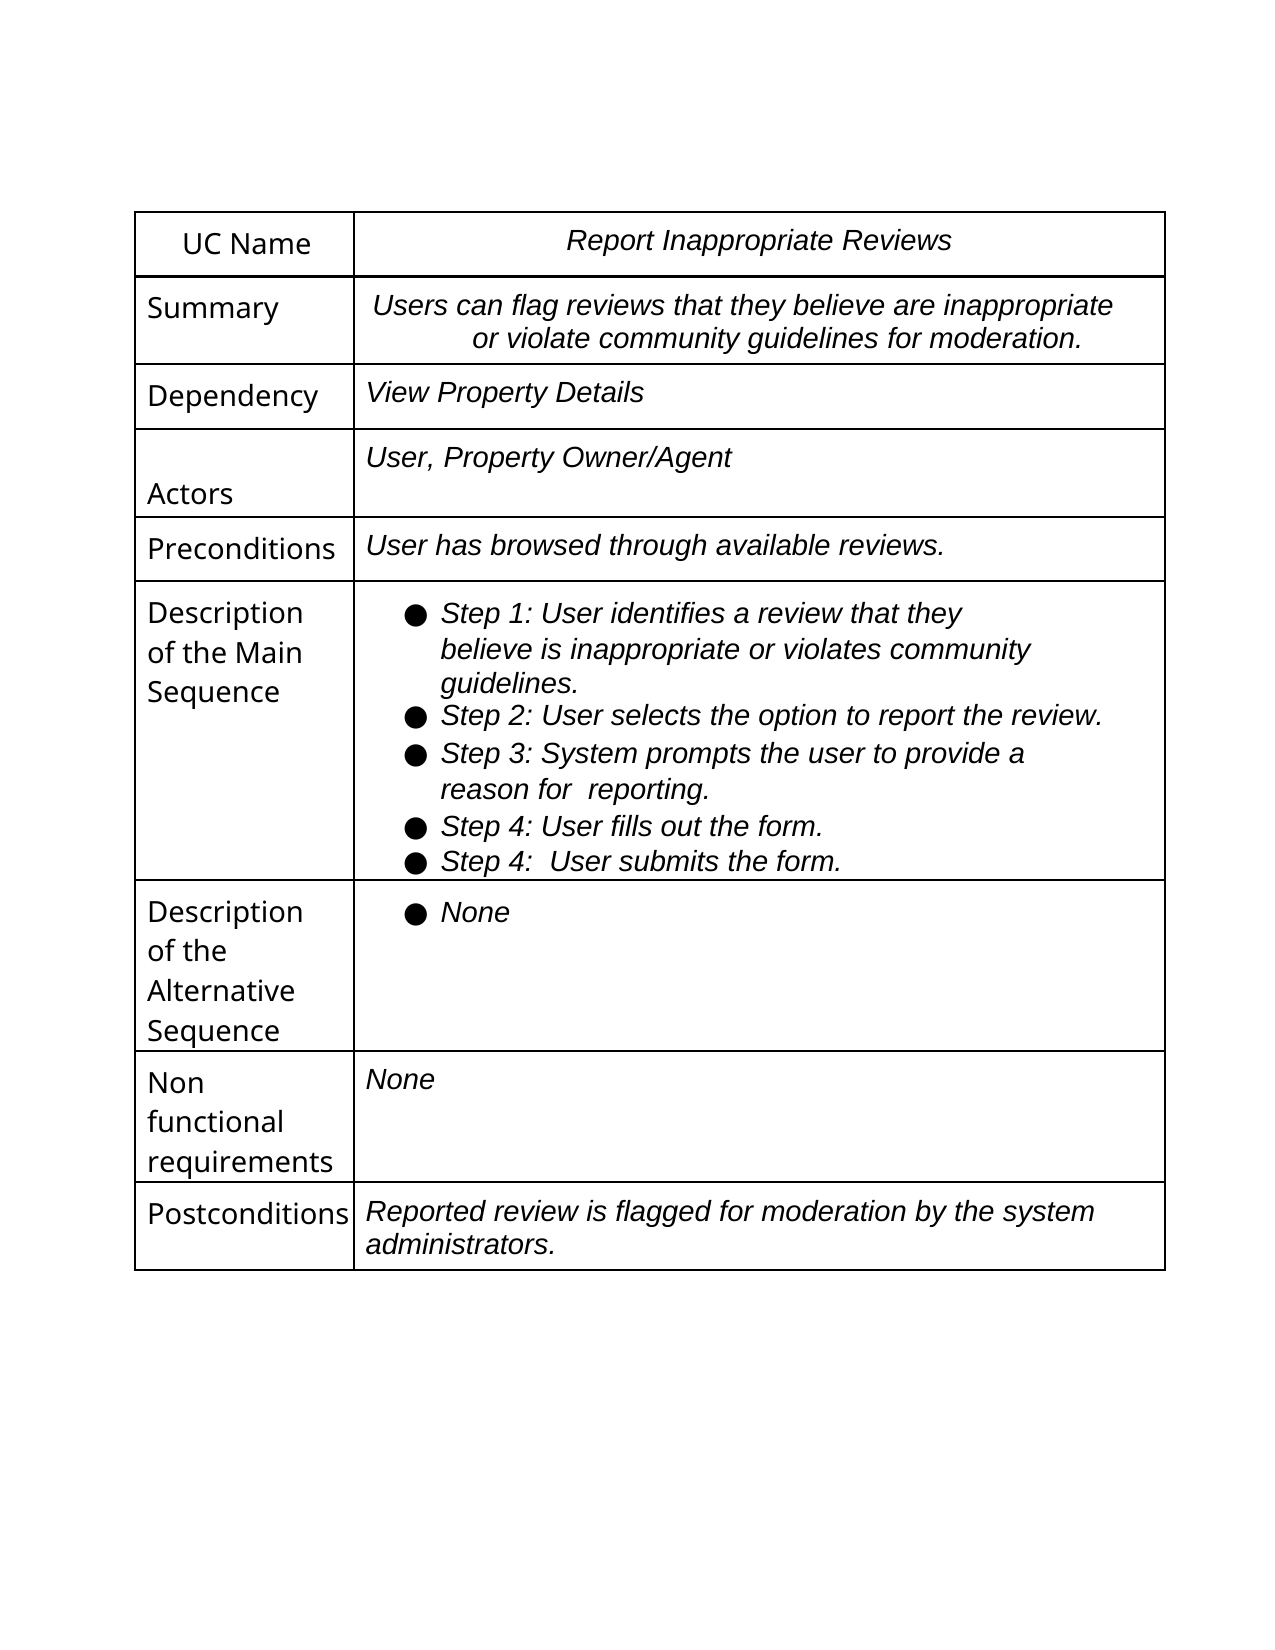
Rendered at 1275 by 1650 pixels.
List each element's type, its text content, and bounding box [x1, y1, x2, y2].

table_cell Dependency [136, 365, 353, 428]
table_cell Description of the Alternative Sequence [136, 881, 353, 1050]
table_cell View Property Details [355, 365, 1164, 428]
table_cell None [355, 1052, 1164, 1181]
table_cell Preconditions [136, 518, 353, 580]
table_cell Reported review is flagged for moderation by the system administrators. [355, 1183, 1164, 1269]
table_cell Summary [136, 278, 353, 363]
table_cell Users can flag reviews that they believe are inappropriate or violate community guidelines for moderation. [355, 278, 1164, 363]
table_cell None [355, 881, 1164, 1050]
table_cell User has browsed through available reviews. [355, 518, 1164, 580]
table_header Report Inappropriate Reviews [355, 213, 1164, 275]
table_cell User, Property Owner/Agent [355, 430, 1164, 516]
table_cell Non functional requirements [136, 1052, 353, 1181]
table_cell Actors [136, 430, 353, 516]
table_cell Step 1: User identifies a review that they believe is inappropriate or violates community guidelines. Step 2: User selects the option to report the review. Step 3: System prompts the user to provide a reason for reporting. Step 4: User fills out the form. Step 4: User submits the form. [355, 582, 1164, 878]
table_cell Description of the Main Sequence [136, 582, 353, 878]
table_header UC Name [136, 213, 353, 275]
table_cell Postconditions [136, 1183, 353, 1269]
